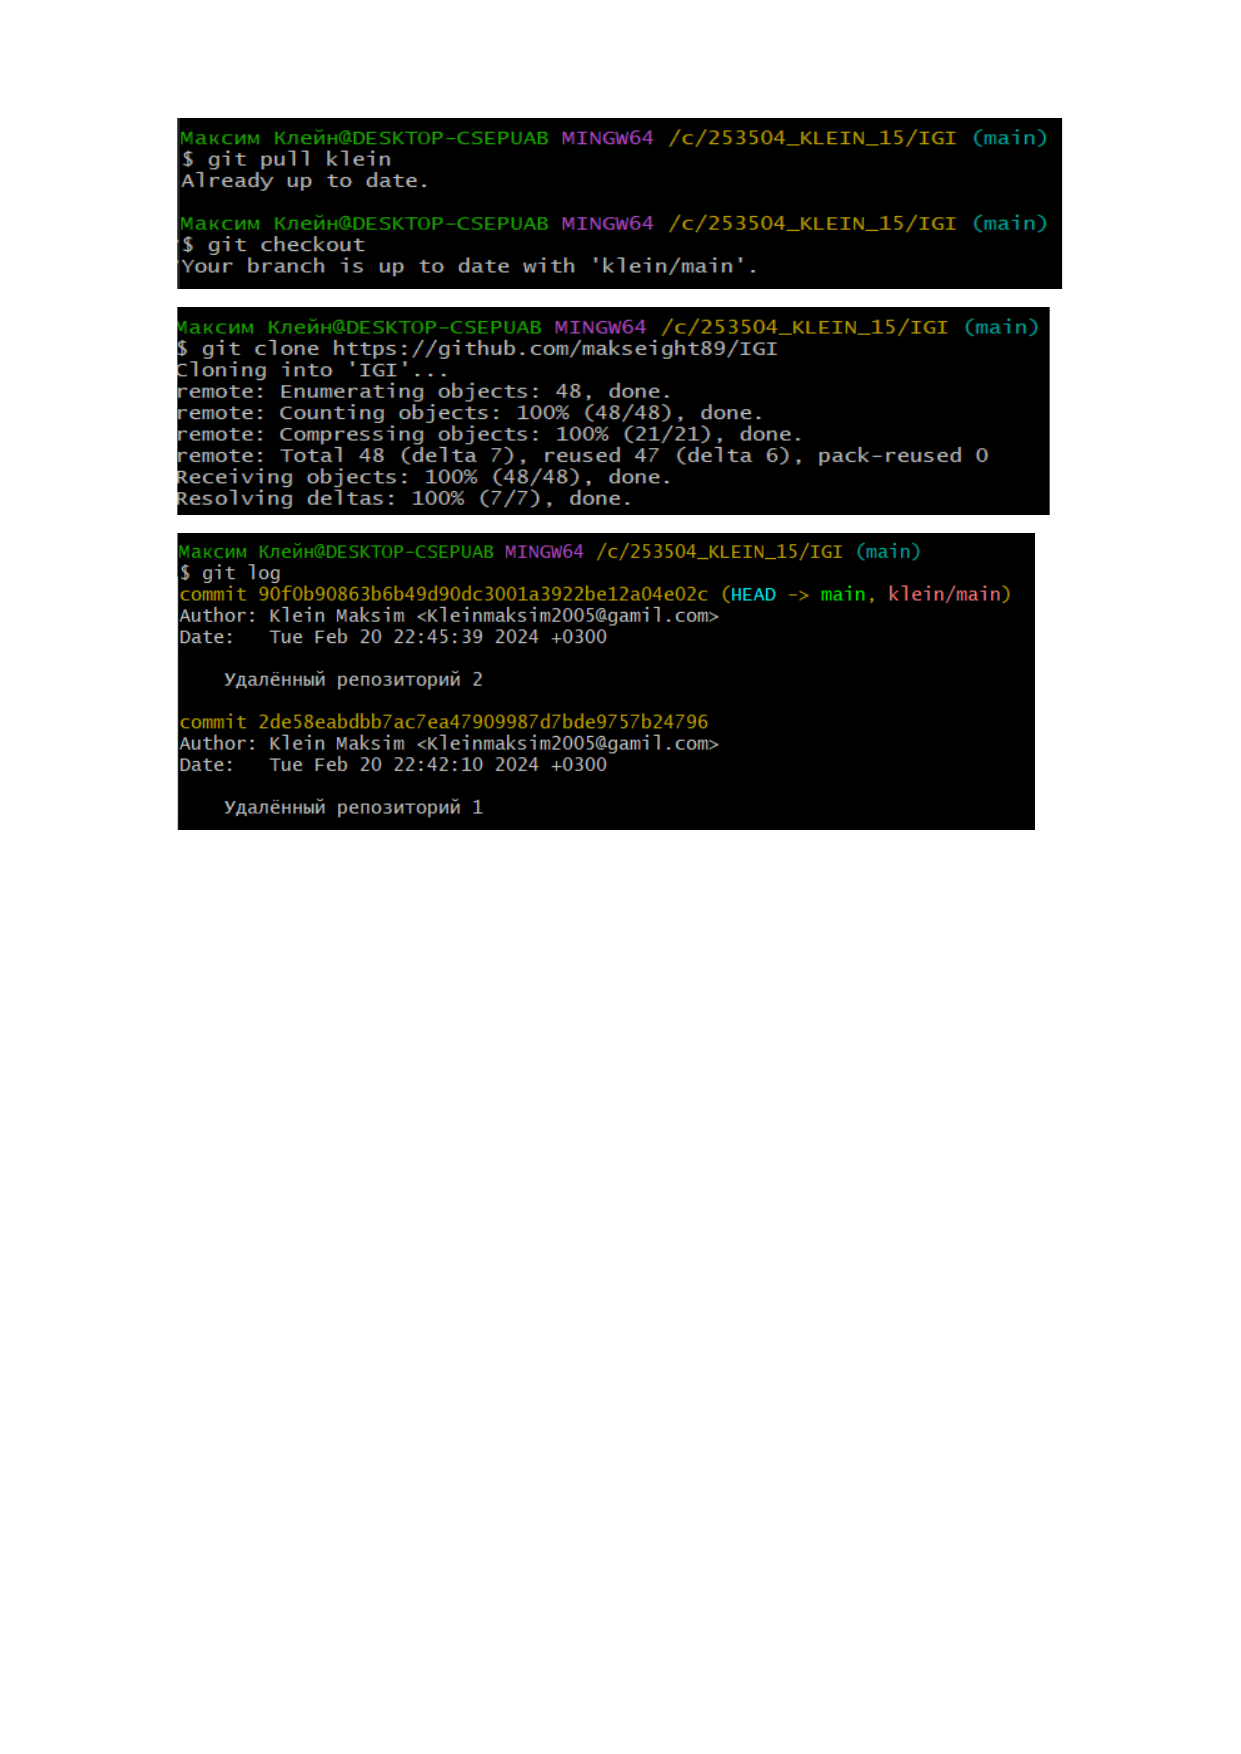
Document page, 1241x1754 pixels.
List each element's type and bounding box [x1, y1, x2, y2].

picture [177, 533, 1035, 830]
picture [177, 307, 1050, 515]
picture [177, 118, 1063, 289]
